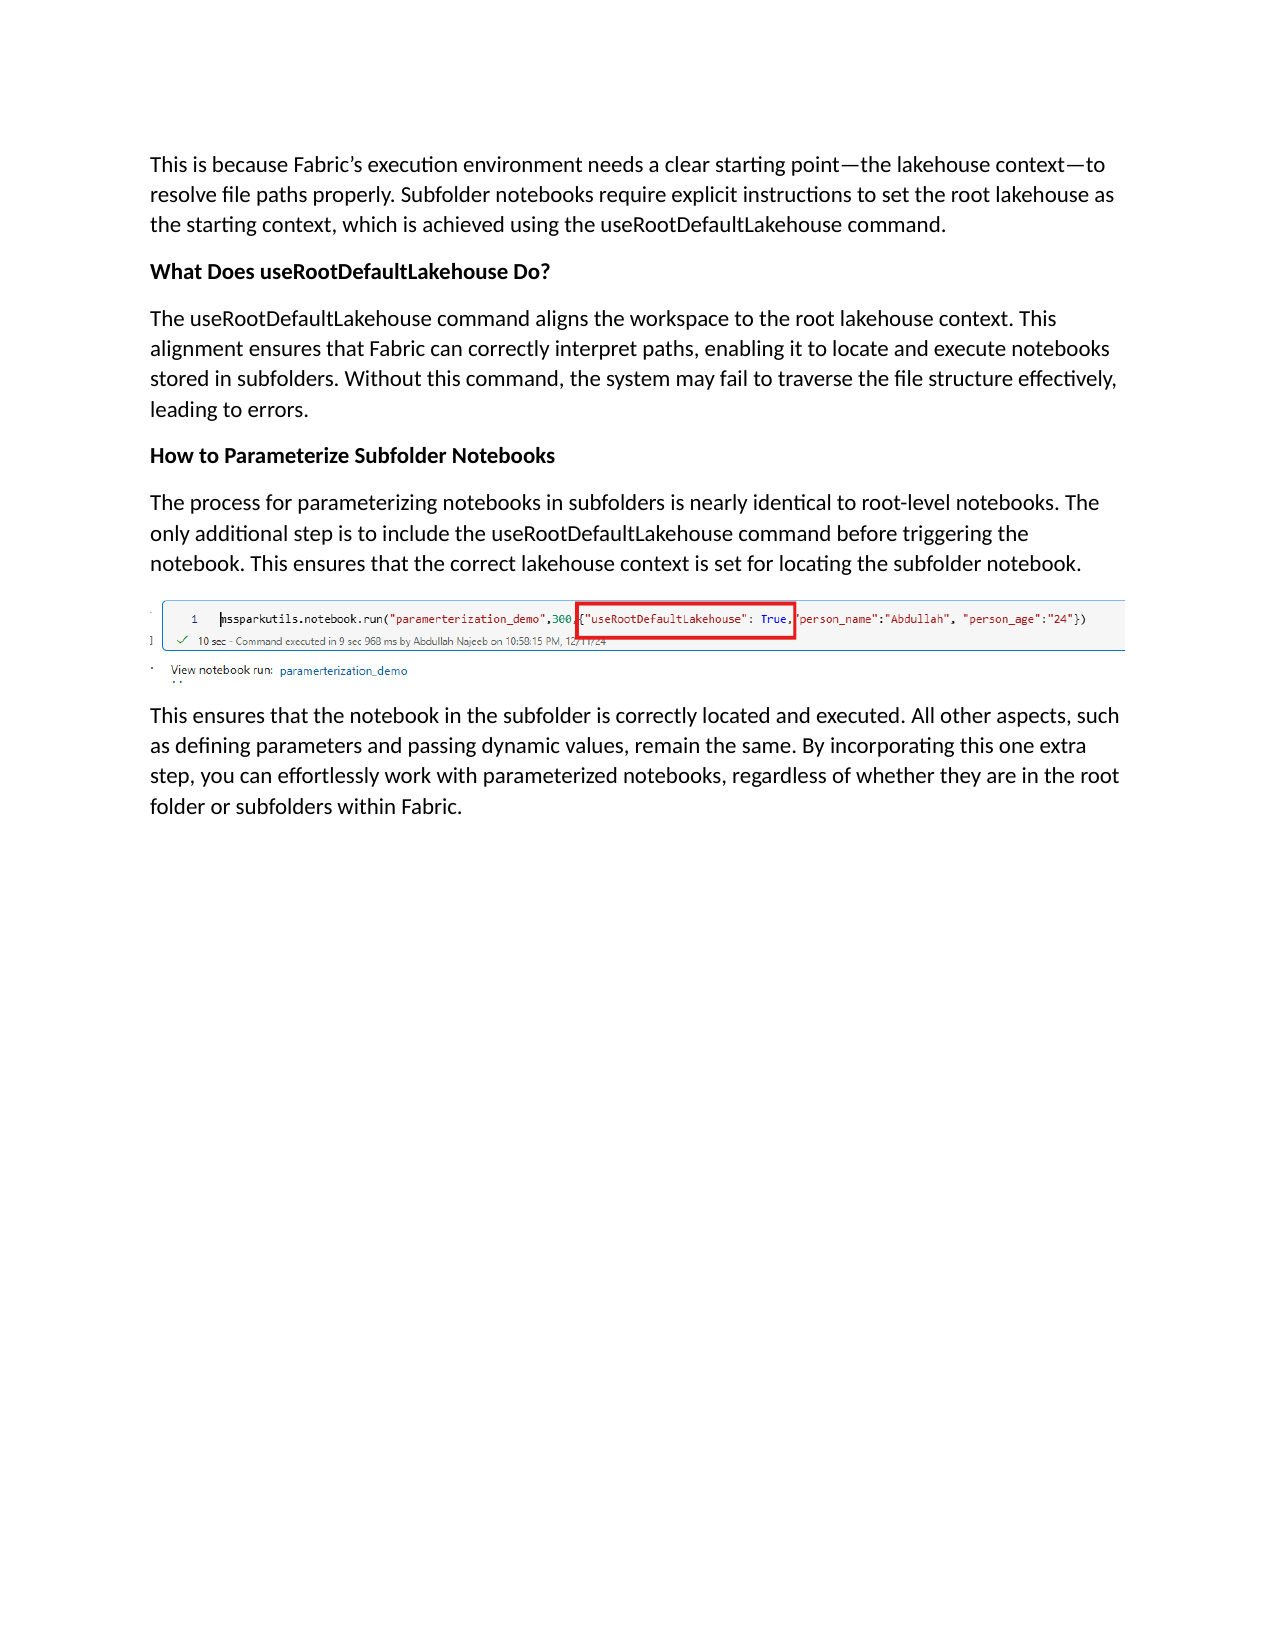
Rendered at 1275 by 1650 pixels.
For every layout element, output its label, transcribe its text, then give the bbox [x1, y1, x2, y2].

text The useRootDefaultLakehouse command aligns the workspace to the root lakehouse context. This alignment ensures that Fabric can correctly interpret paths, enabling it to locate and execute notebooks stored in subfolders. Without this command, the system may fail to traverse the file structure effectively, leading to errors. [150, 304, 1125, 423]
text How to Parameterize Subfolder Notebooks [150, 442, 1125, 470]
picture [150, 595, 1125, 699]
text This ensures that the notebook in the subfolder is correctly located and executed. All other aspects, such as defining parameters and passing dynamic values, remain the same. By incorporating this one extra step, you can effortlessly work with parameterized notebooks, regardless of whether they are in the root folder or subfolders within Fabric. [150, 699, 1125, 820]
text The process for parameterizing notebooks in subfolders is nearly identical to root-level notebooks. The only additional step is to include the useRootDefaultLakehouse command before triggering the notebook. This ensures that the correct lakehouse context is set for locating the subfolder notebook. [150, 488, 1125, 577]
text This is because Fabric’s execution environment needs a clear starting point—the lakehouse context—to resolve file paths properly. Subfolder notebooks require explicit instructions to set the root lakehouse as the starting context, which is achieved using the useRootDefaultLakehouse command. [150, 150, 1125, 238]
text What Does useRootDefaultLakehouse Do? [150, 257, 1125, 285]
